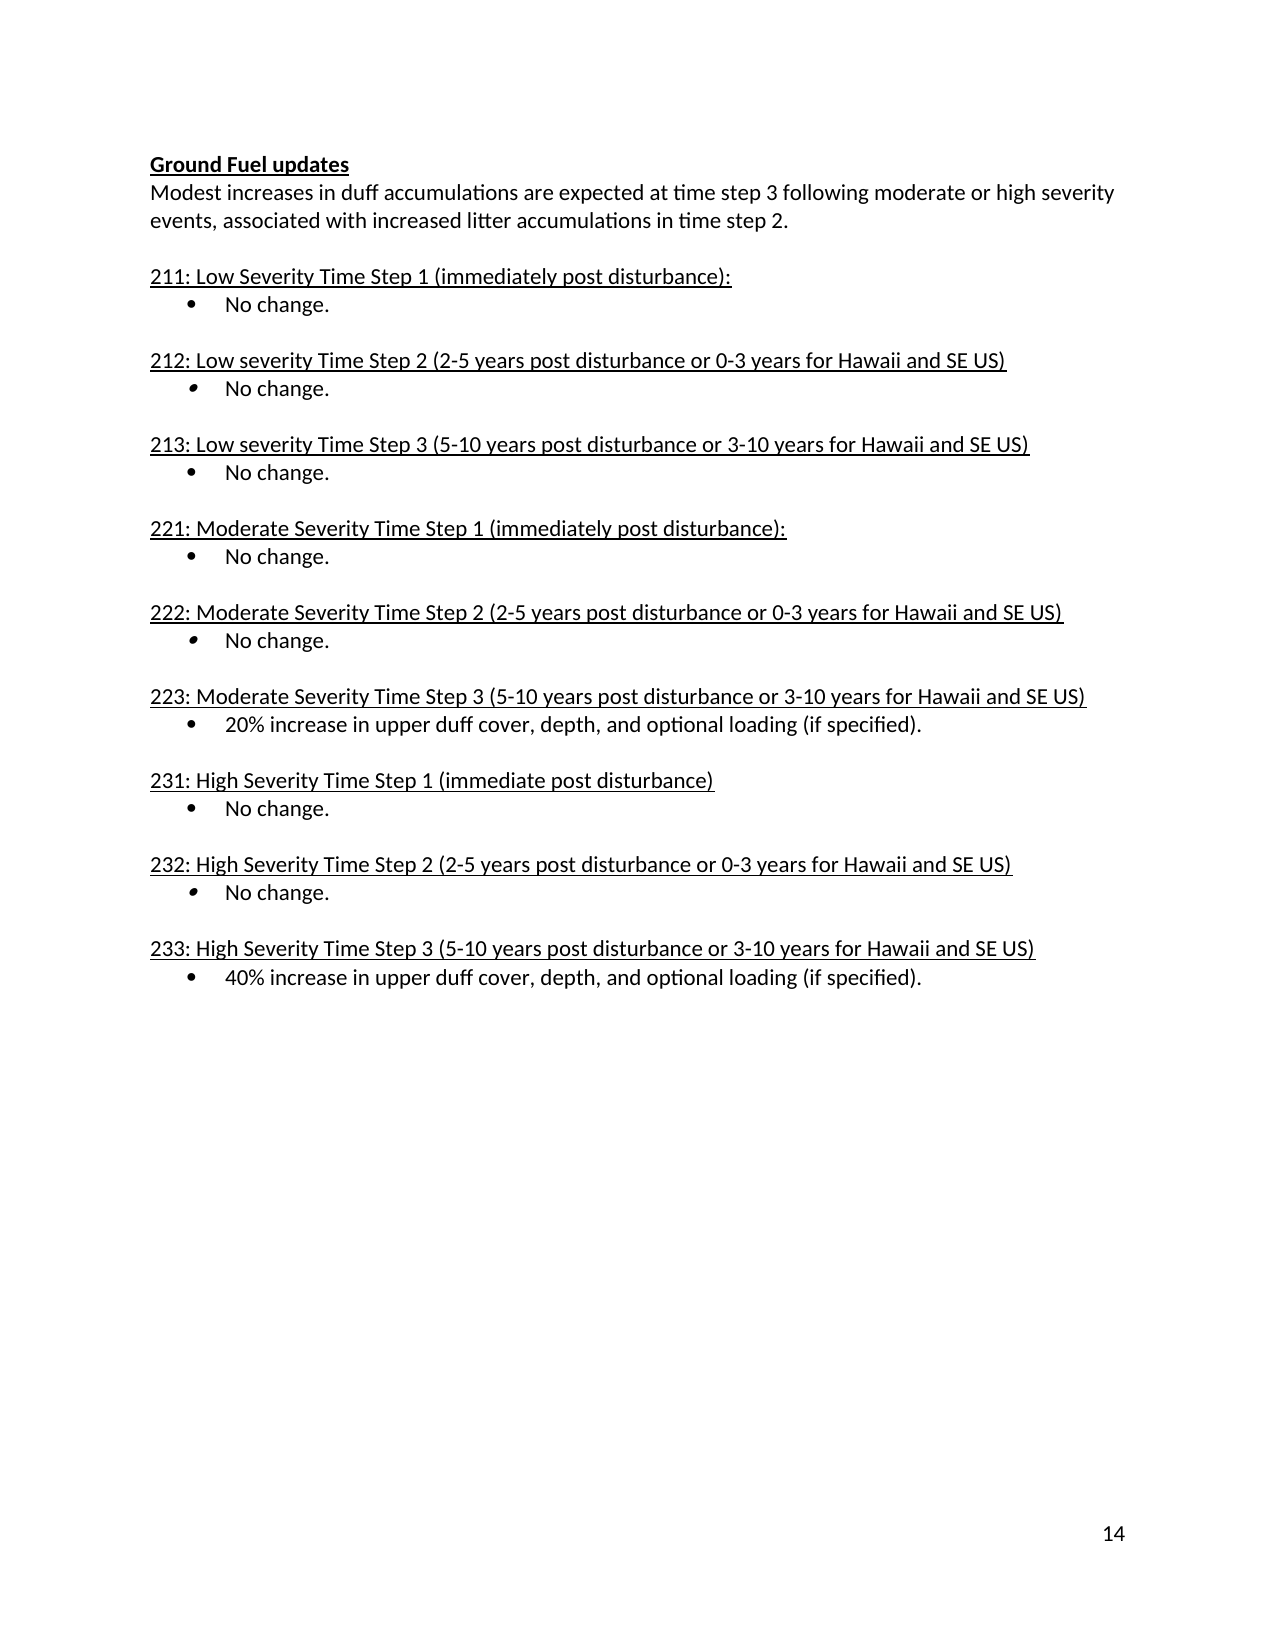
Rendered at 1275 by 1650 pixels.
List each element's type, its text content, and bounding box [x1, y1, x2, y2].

text 223: Moderate Severity Time Step 3 (5-10 years post disturbance or 3-10 years for Hawaii and SE US) [150, 682, 1125, 710]
text 232: High Severity Time Step 2 (2-5 years post disturbance or 0-3 years for Hawaii and SE US) [150, 851, 1125, 878]
list No change. [187, 290, 1125, 318]
list No change. [187, 626, 1125, 654]
list 20% increase in upper duff cover, depth, and optional loading (if specified). [187, 710, 1125, 738]
list No change. [187, 374, 1125, 402]
text 233: High Severity Time Step 3 (5-10 years post disturbance or 3-10 years for Hawaii and SE US) [150, 934, 1125, 963]
text Modest increases in duff accumulations are expected at time step 3 following moderate or high severity events, associated with increased litter accumulations in time step 2. [150, 178, 1125, 234]
text 213: Low severity Time Step 3 (5-10 years post disturbance or 3-10 years for Hawaii and SE US) [150, 430, 1125, 458]
text Ground Fuel updates [150, 150, 1125, 178]
list No change. [187, 794, 1125, 822]
list No change. [187, 542, 1125, 570]
text 231: High Severity Time Step 1 (immediate post disturbance) [150, 766, 1125, 794]
list 40% increase in upper duff cover, depth, and optional loading (if specified). [187, 963, 1125, 991]
list No change. [187, 878, 1125, 907]
text 221: Moderate Severity Time Step 1 (immediately post disturbance): [150, 514, 1125, 542]
text 222: Moderate Severity Time Step 2 (2-5 years post disturbance or 0-3 years for Hawaii and SE US) [150, 598, 1125, 626]
list No change. [187, 458, 1125, 486]
text 212: Low severity Time Step 2 (2-5 years post disturbance or 0-3 years for Hawaii and SE US) [150, 346, 1125, 374]
text 211: Low Severity Time Step 1 (immediately post disturbance): [150, 262, 1125, 290]
